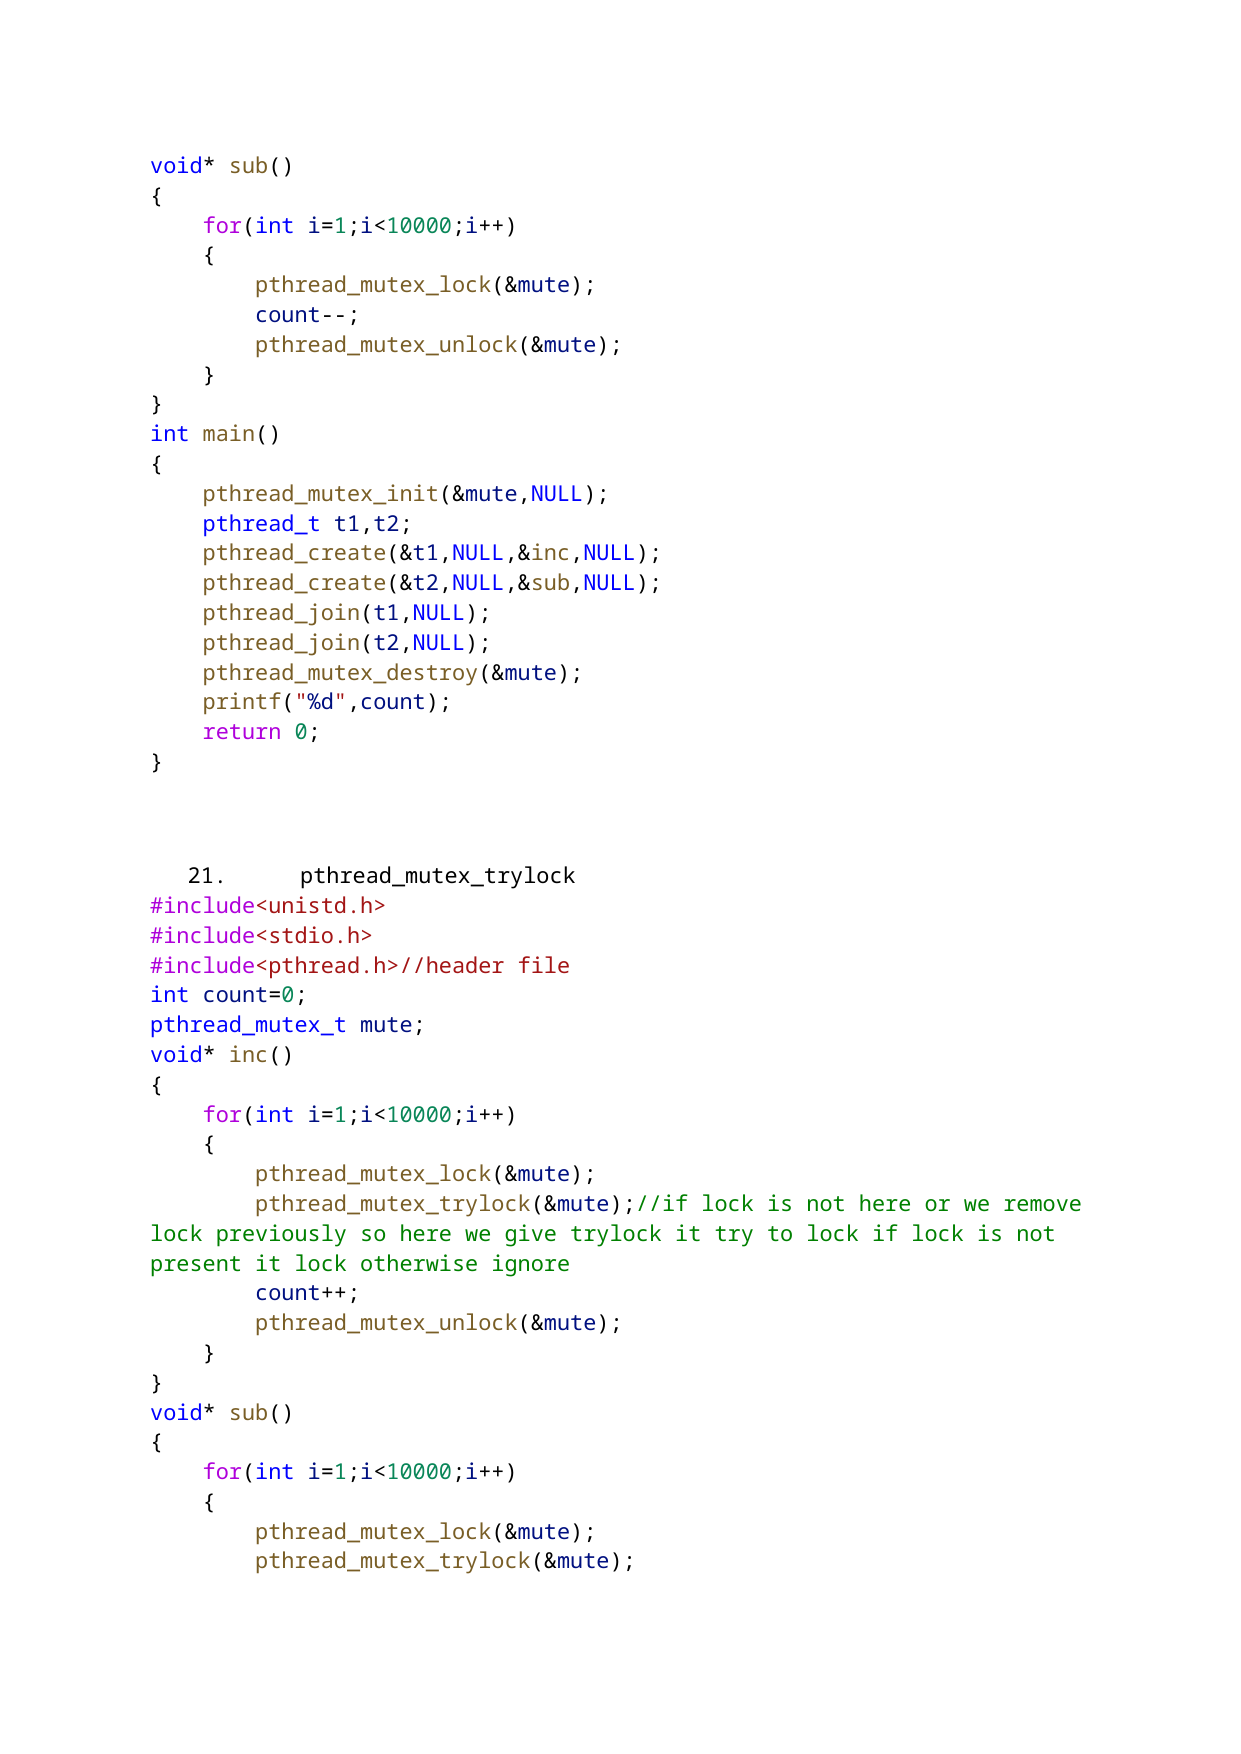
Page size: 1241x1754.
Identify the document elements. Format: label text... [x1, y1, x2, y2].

text count--; [150, 299, 1090, 329]
text pthread_join(t2,NULL); [150, 627, 1090, 656]
text { [150, 1128, 1090, 1158]
text void* inc() [150, 1039, 1090, 1069]
text int main() [150, 418, 1090, 448]
text { [150, 1069, 1090, 1098]
text { [150, 239, 1090, 269]
text pthread_mutex_unlock(&mute); [150, 329, 1090, 358]
text #include<stdio.h> [150, 920, 1090, 949]
text pthread_mutex_lock(&mute); [150, 1516, 1090, 1545]
text pthread_mutex_trylock(&mute);//if lock is not here or we remove lock previously so here we give trylock it try to lock if lock is not present it lock otherwise ignore [150, 1188, 1090, 1277]
text } [150, 1337, 1090, 1367]
text count++; [150, 1277, 1090, 1307]
text printf("%d",count); [150, 686, 1090, 716]
text { [150, 1486, 1090, 1516]
text for(int i=1;i<10000;i++) [150, 209, 1090, 239]
text return 0; [150, 716, 1090, 746]
text #include<pthread.h>//header file [150, 949, 1090, 979]
text { [150, 180, 1090, 209]
text } [150, 1367, 1090, 1396]
text pthread_mutex_unlock(&mute); [150, 1307, 1090, 1337]
text for(int i=1;i<10000;i++) [150, 1098, 1090, 1128]
text void* sub() [150, 1396, 1090, 1426]
text int count=0; [150, 979, 1090, 1009]
text } [150, 746, 1090, 776]
text pthread_t t1,t2; [150, 507, 1090, 537]
text } [150, 388, 1090, 418]
text } [150, 358, 1090, 388]
text pthread_mutex_init(&mute,NULL); [150, 478, 1090, 507]
text pthread_create(&t2,NULL,&sub,NULL); [150, 567, 1090, 597]
text { [150, 1426, 1090, 1456]
text pthread_mutex_lock(&mute); [150, 269, 1090, 299]
text pthread_create(&t1,NULL,&inc,NULL); [150, 537, 1090, 567]
text pthread_mutex_lock(&mute); [150, 1158, 1090, 1188]
text { [150, 448, 1090, 478]
text pthread_mutex_trylock(&mute); [150, 1545, 1090, 1575]
text pthread_mutex_t mute; [150, 1009, 1090, 1039]
text pthread_join(t1,NULL); [150, 597, 1090, 627]
text #include<unistd.h> [150, 890, 1090, 920]
text void* sub() [150, 150, 1090, 180]
text pthread_mutex_destroy(&mute); [150, 656, 1090, 686]
list pthread_mutex_trylock [187, 860, 1090, 890]
text for(int i=1;i<10000;i++) [150, 1456, 1090, 1486]
